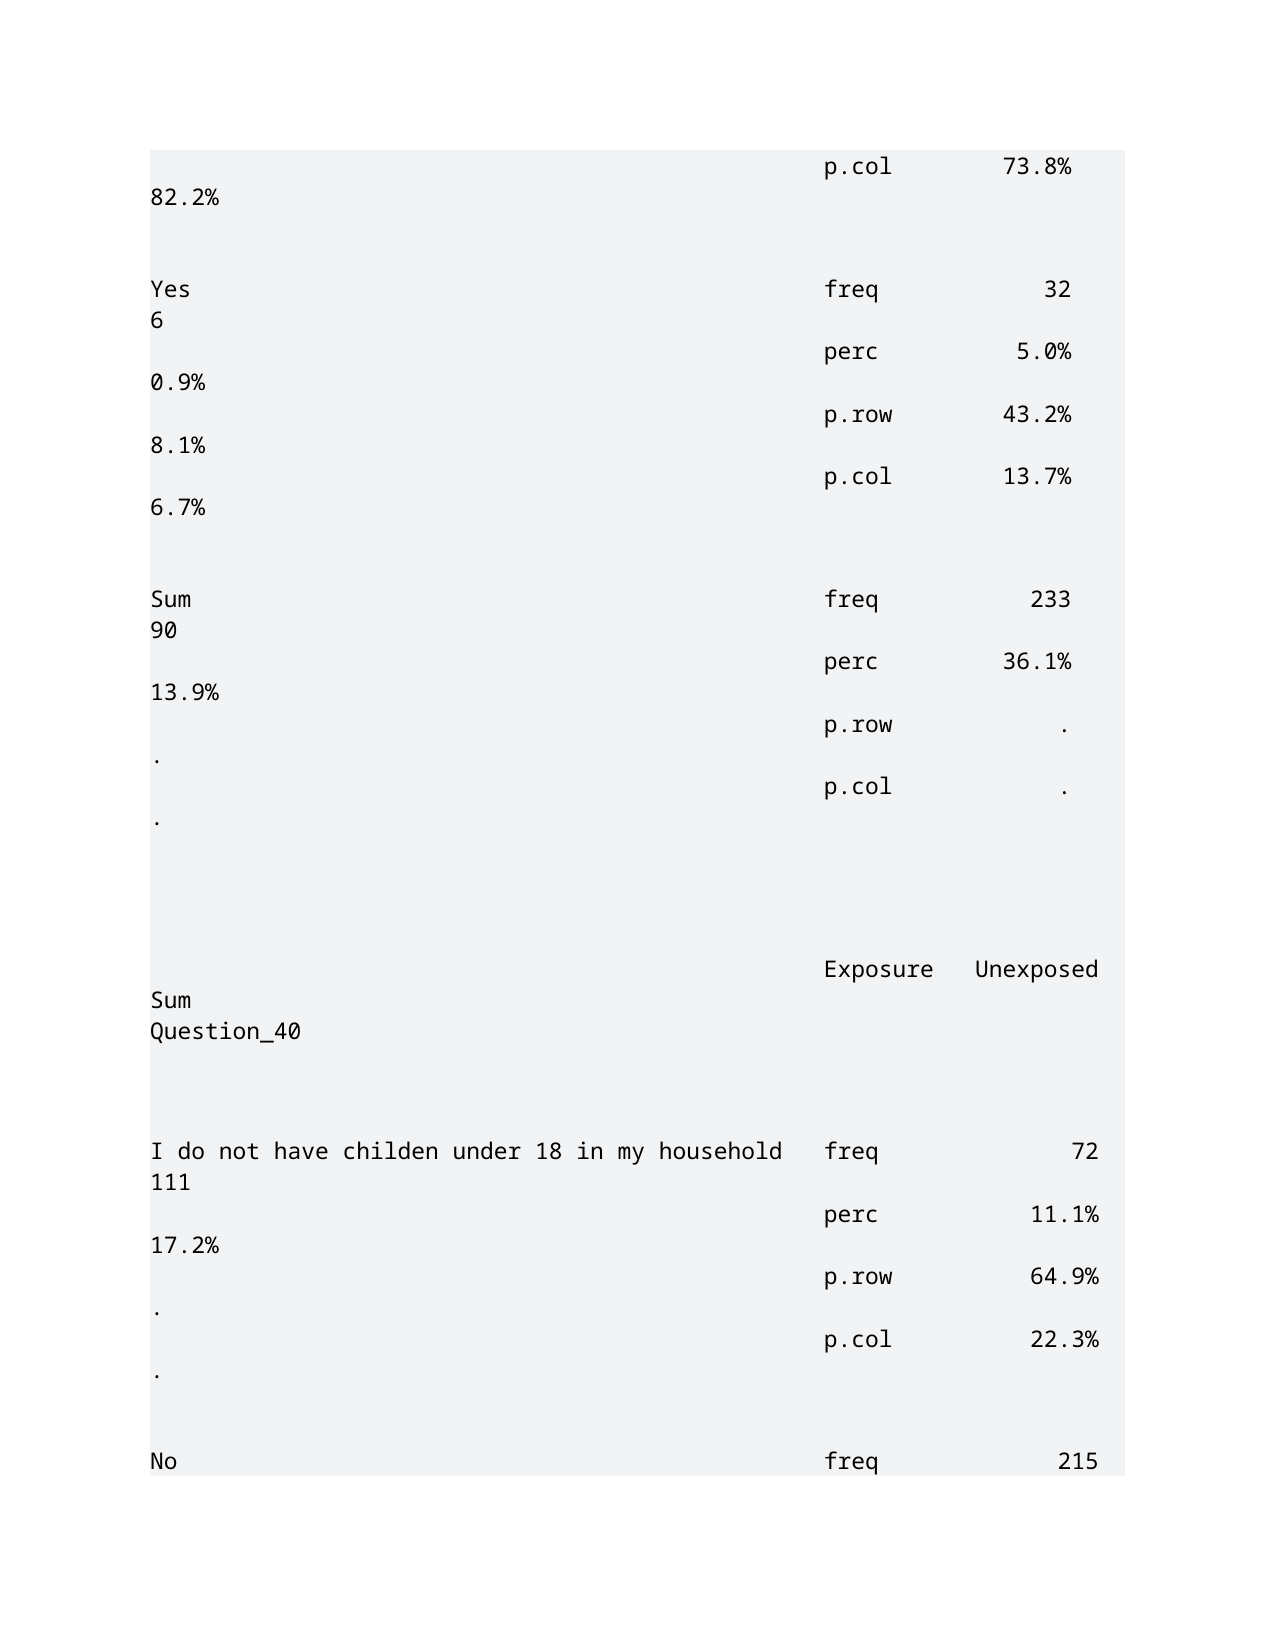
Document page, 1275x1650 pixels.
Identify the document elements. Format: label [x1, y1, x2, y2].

text [150, 150, 1125, 1476]
